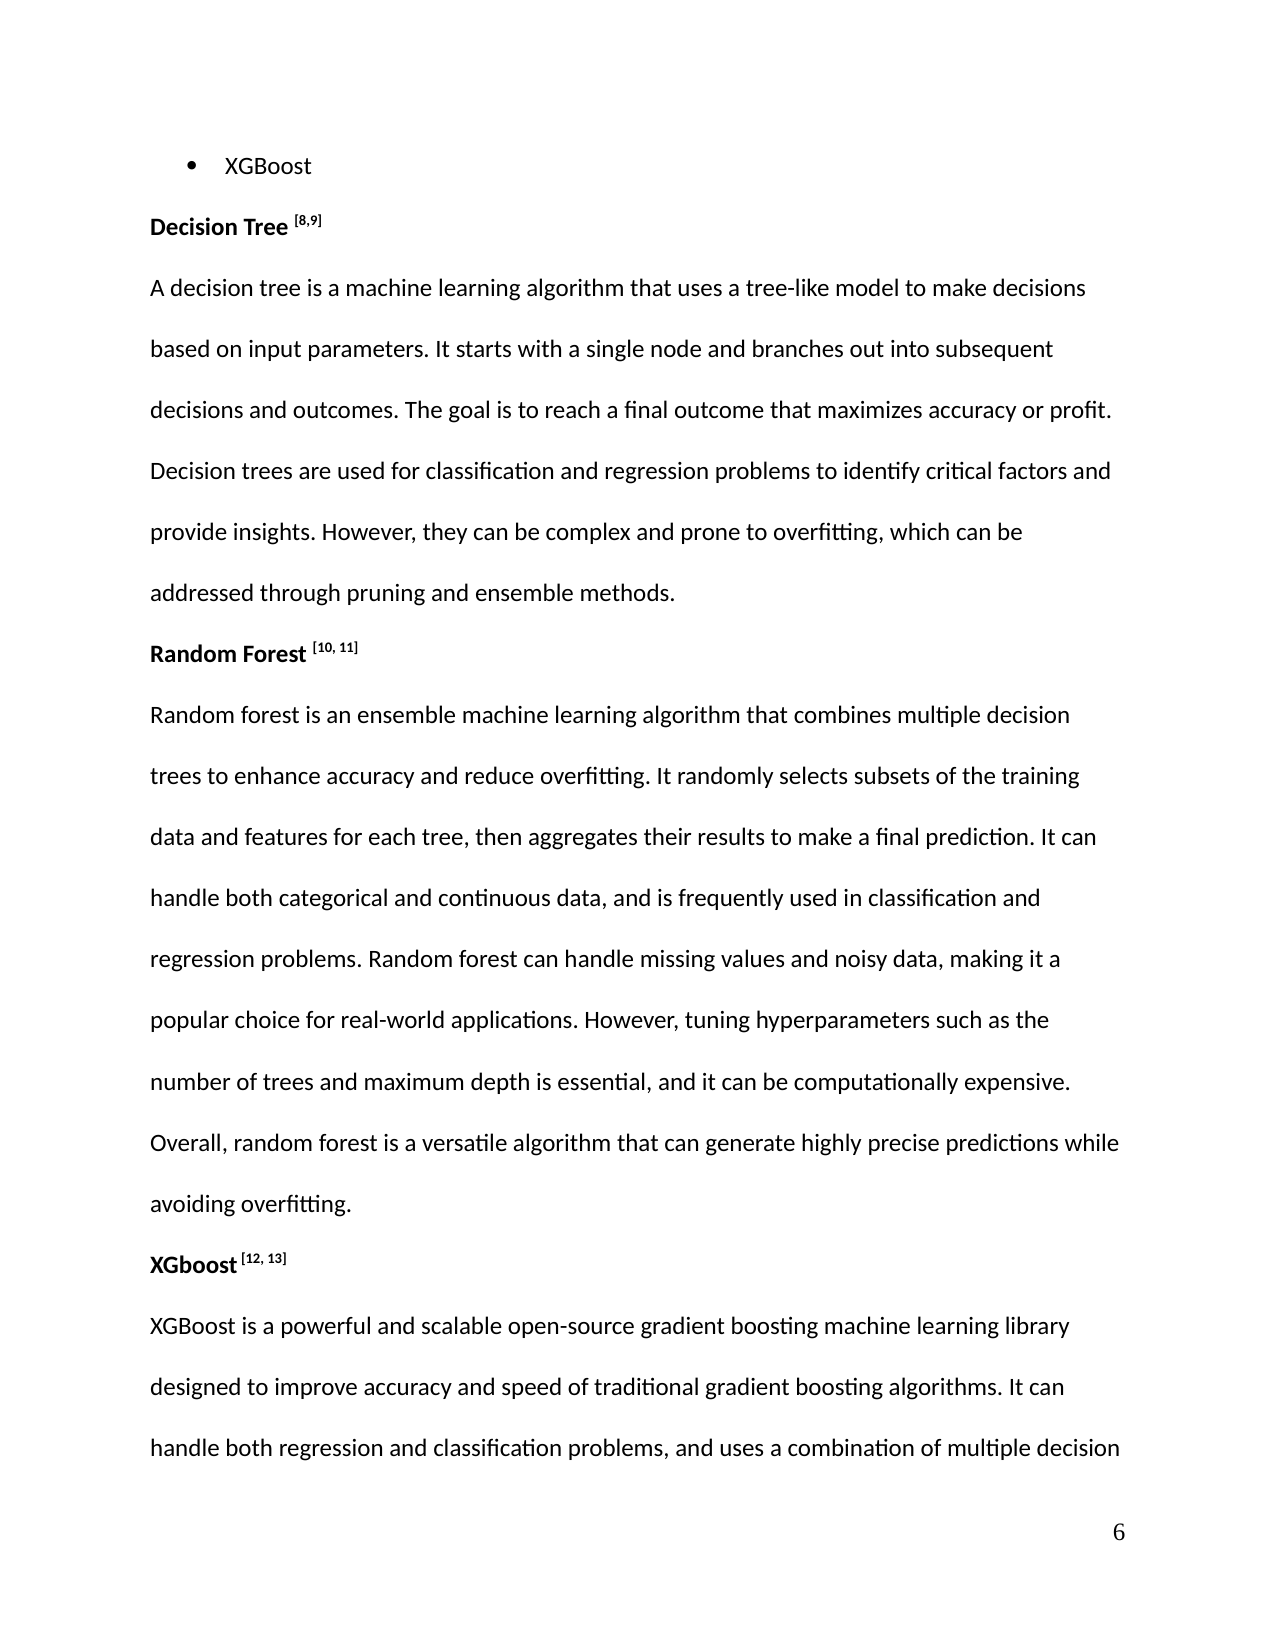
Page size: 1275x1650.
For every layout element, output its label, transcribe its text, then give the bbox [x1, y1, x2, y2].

subtitle Random Forest [10, 11] [150, 638, 1125, 669]
text Random forest is an ensemble machine learning algorithm that combines multiple decision trees to enhance accuracy and reduce overfitting. It randomly selects subsets of the training data and features for each tree, then aggregates their results to make a final prediction. It can handle both categorical and continuous data, and is frequently used in classification and regression problems. Random forest can handle missing values and noisy data, making it a popular choice for real-world applications. However, tuning hyperparameters such as the number of trees and maximum depth is essential, and it can be computationally expensive. Overall, random forest is a versatile algorithm that can generate highly precise predictions while avoiding overfitting. [150, 699, 1125, 1218]
subtitle XGboost [12, 13] [150, 1249, 1125, 1279]
subtitle Decision Tree [8,9] [150, 211, 1125, 242]
list XGBoost [187, 150, 1125, 181]
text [150, 1310, 1125, 1462]
text A decision tree is a machine learning algorithm that uses a tree-like model to make decisions based on input parameters. It starts with a single node and branches out into subsequent decisions and outcomes. The goal is to reach a final outcome that maximizes accuracy or profit. Decision trees are used for classification and regression problems to identify critical factors and provide insights. However, they can be complex and prone to overfitting, which can be addressed through pruning and ensemble methods. [150, 272, 1125, 608]
